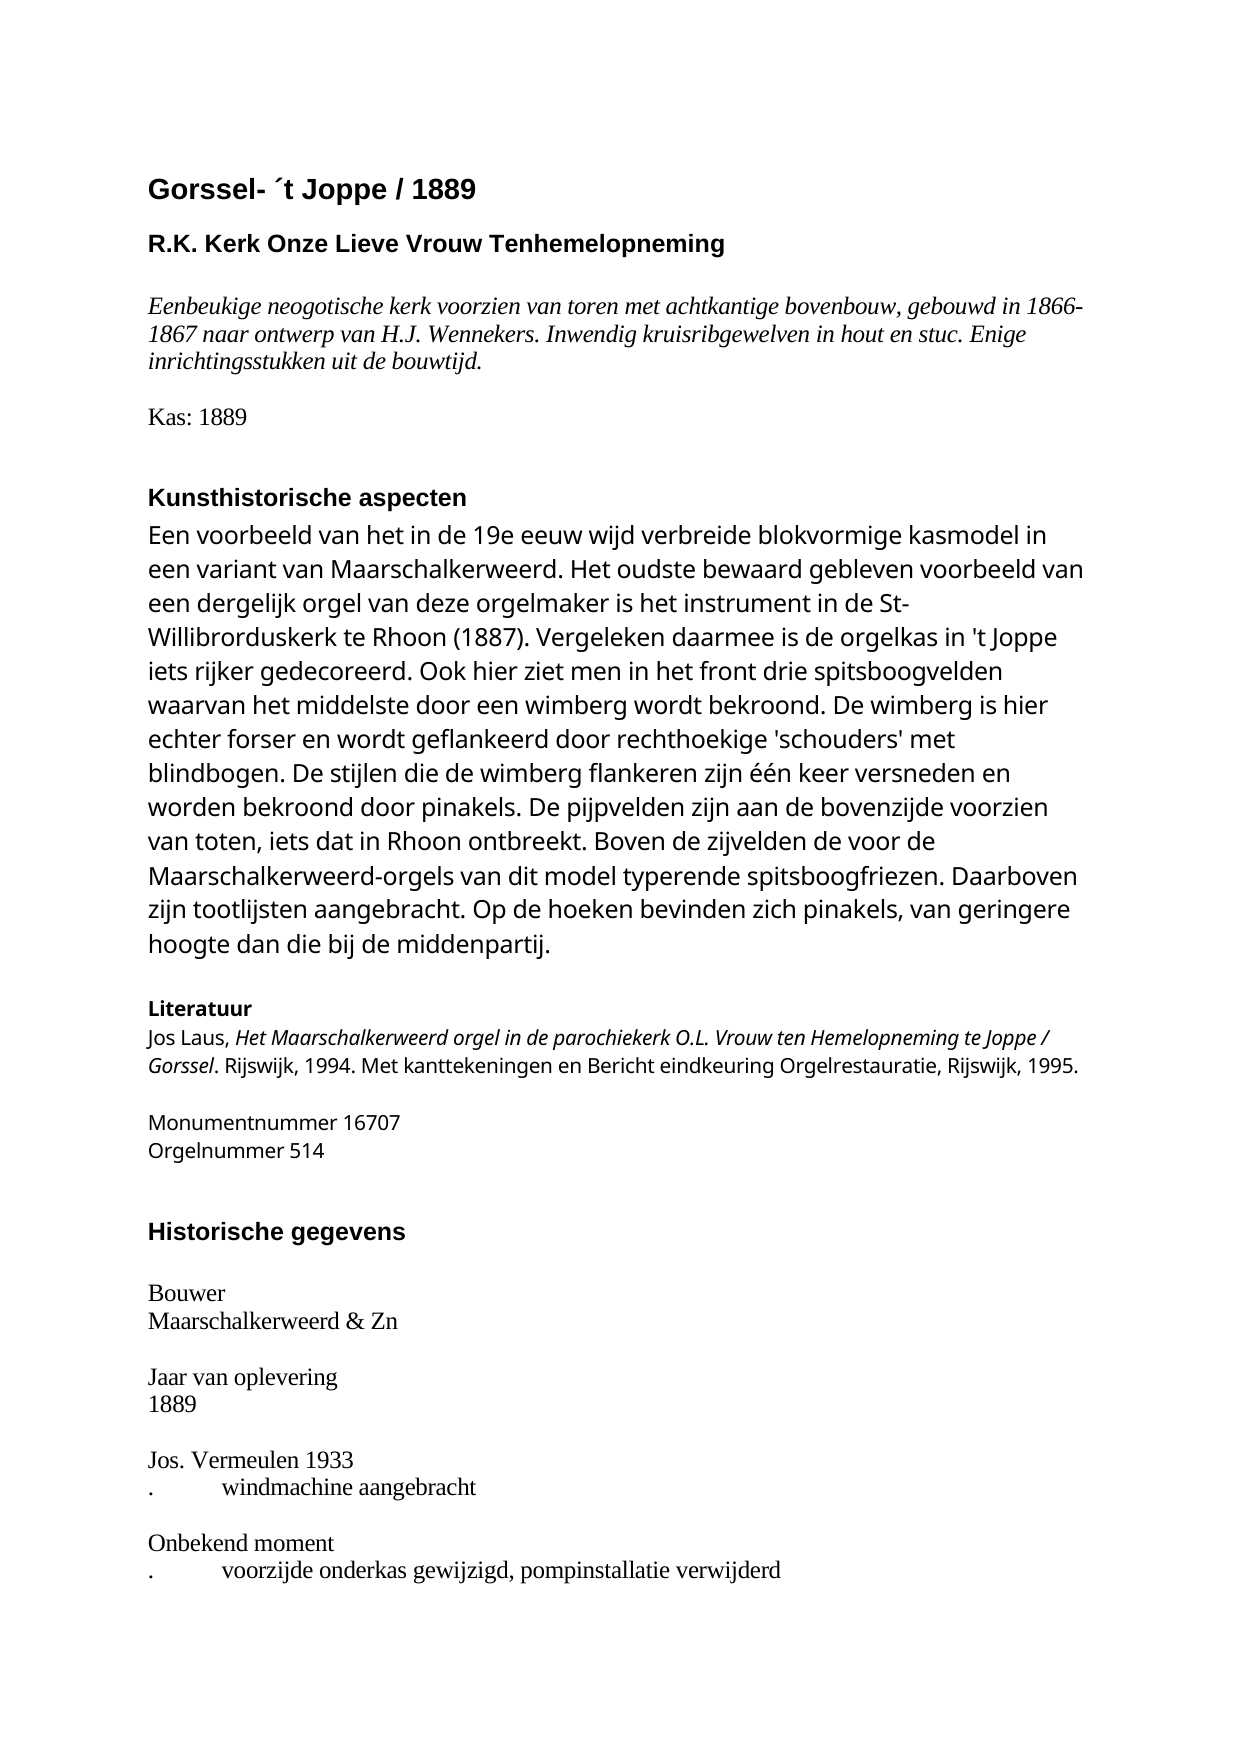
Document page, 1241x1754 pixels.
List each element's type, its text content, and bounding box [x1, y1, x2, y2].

text . voorzijde onderkas gewijzigd, pompinstallatie verwijderd [148, 1557, 1093, 1584]
text Jaar van oplevering [148, 1363, 1093, 1390]
text Orgelnummer 514 [148, 1137, 1093, 1165]
subtitle Historische gegevens [148, 1218, 1093, 1246]
subtitle Gorssel- ´t Joppe / 1889 [148, 173, 1093, 205]
text . windmachine aangebracht [148, 1473, 1093, 1501]
text Eenbeukige neogotische kerk voorzien van toren met achtkantige bovenbouw, gebouwd in 1866-1867 naar ontwerp van H.J. Wennekers. Inwendig kruisribgewelven in hout en stuc. Enige inrichtingsstukken uit de bouwtijd. [148, 292, 1093, 375]
text Jos Laus, Het Maarschalkerweerd orgel in de parochiekerk O.L. Vrouw ten Hemelopneming te Joppe / Gorssel. Rijswijk, 1994. Met kanttekeningen en Bericht eindkeuring Orgelrestauratie, Rijswijk, 1995. [148, 1023, 1093, 1080]
text Literatuur [148, 994, 1093, 1023]
text Jos. Vermeulen 1933 [148, 1446, 1093, 1473]
subtitle Kunsthistorische aspecten [148, 483, 1093, 511]
text Monumentnummer 16707 [148, 1108, 1093, 1137]
text Bouwer [148, 1279, 1093, 1307]
text Maarschalkerweerd & Zn [148, 1307, 1093, 1335]
text Kas: 1889 [148, 403, 1093, 431]
subtitle R.K. Kerk Onze Lieve Vrouw Tenhemelopneming [148, 230, 1093, 258]
text 1889 [148, 1390, 1093, 1418]
text Een voorbeeld van het in de 19e eeuw wijd verbreide blokvormige kasmodel in een variant van Maarschalkerweerd. Het oudste bewaard gebleven voorbeeld van een dergelijk orgel van deze orgelmaker is het instrument in de St-Willibrorduskerk te Rhoon (1887). Vergeleken daarmee is de orgelkas in 't Joppe iets rijker gedecoreerd. Ook hier ziet men in het front drie spitsboogvelden waarvan het middelste door een wimberg wordt bekroond. De wimberg is hier echter forser en wordt geflankeerd door rechthoekige 'schouders' met blindbogen. De stijlen die de wimberg flankeren zijn één keer versneden en worden bekroond door pinakels. De pijpvelden zijn aan de bovenzijde voorzien van toten, iets dat in Rhoon ontbreekt. Boven de zijvelden de voor de Maarschalkerweerd-orgels van dit model typerende spitsboogfriezen. Daarboven zijn tootlijsten aangebracht. Op de hoeken bevinden zich pinakels, van geringere hoogte dan die bij de middenpartij. [148, 517, 1093, 960]
text Onbekend moment [148, 1529, 1093, 1557]
